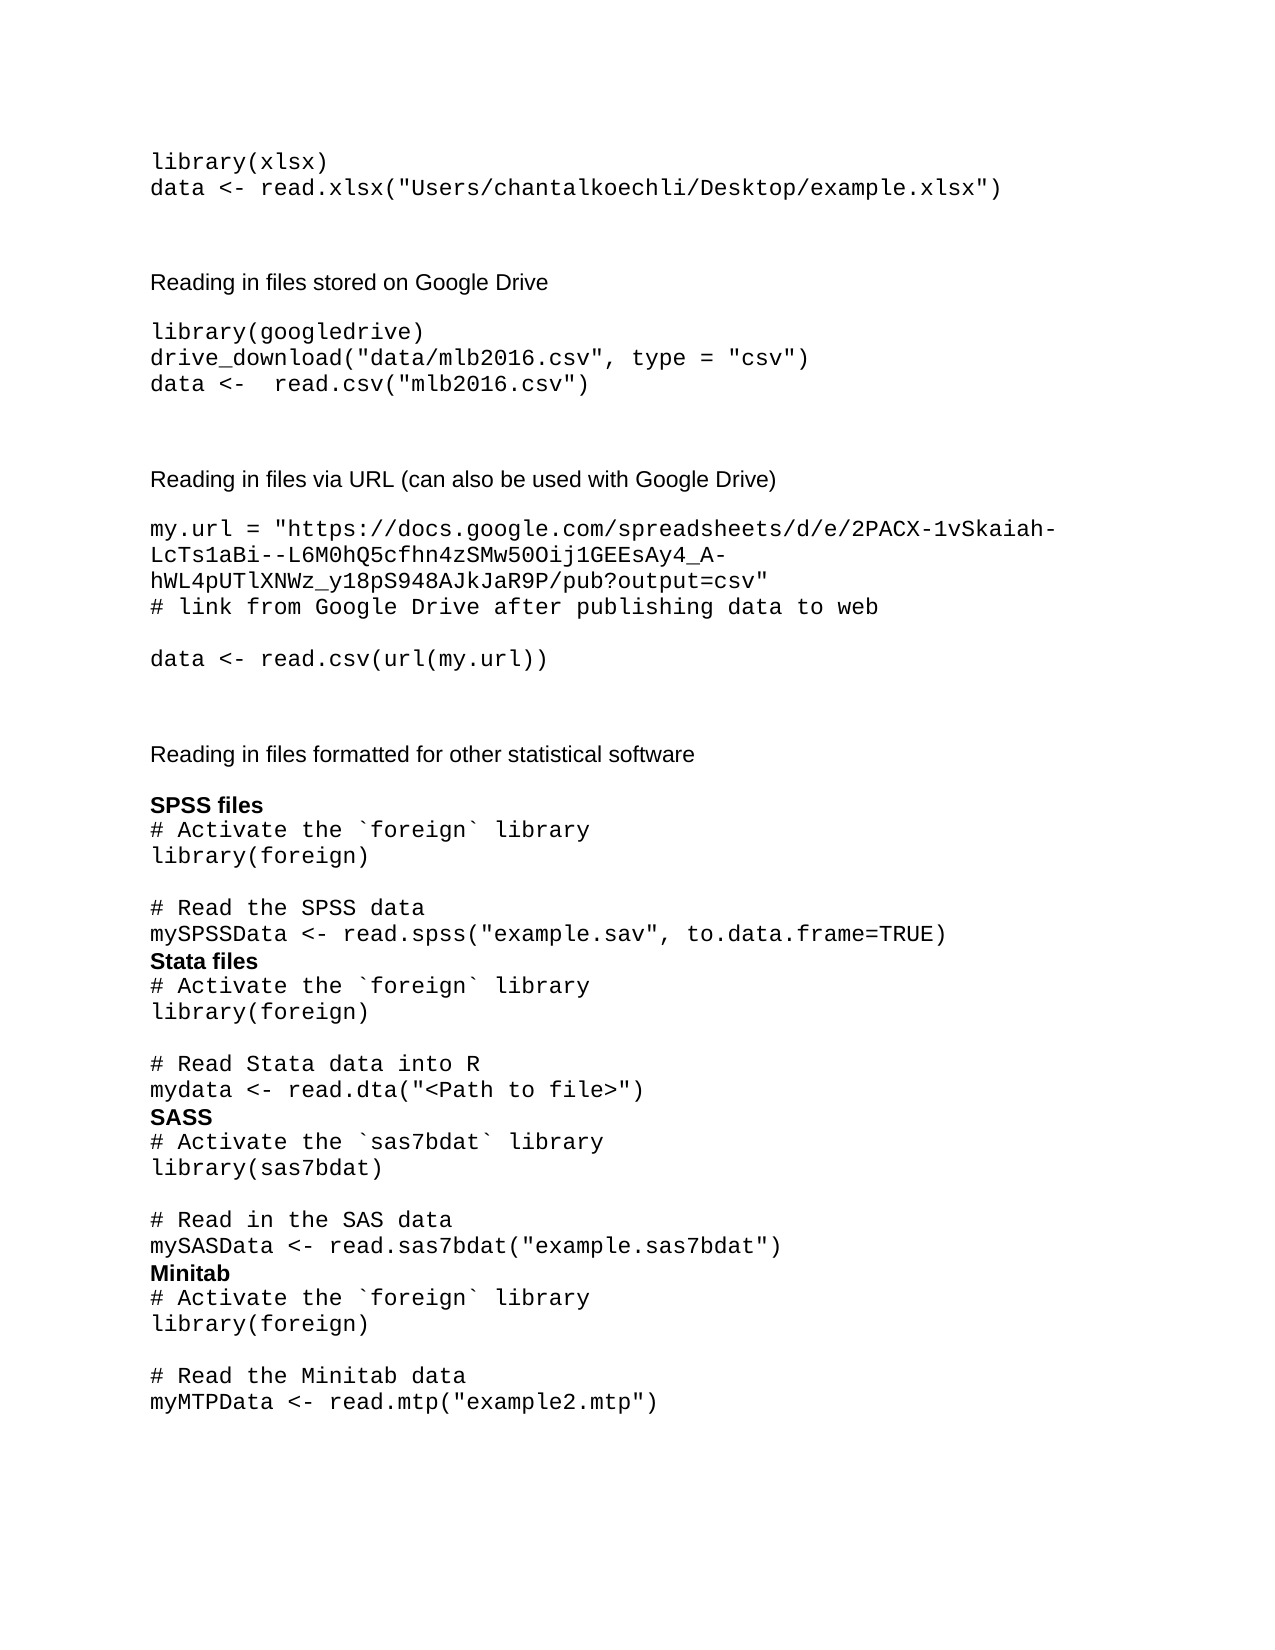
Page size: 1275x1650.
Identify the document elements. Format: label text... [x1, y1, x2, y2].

text Reading in files stored on Google Drive [150, 269, 1125, 296]
text Minitab [150, 1260, 1125, 1286]
text library(xlsx) data <- read.xlsx("Users/chantalkoechli/Desktop/example.xlsx") [150, 150, 1125, 202]
text Reading in files via URL (can also be used with Google Drive) [150, 466, 1125, 492]
text # Activate the `foreign` library library(foreign) # Read Stata data into R mydata <- read.dta("<Path to file>") [150, 974, 1125, 1104]
text library(googledrive) drive_download("data/mlb2016.csv", type = "csv") data <- read.csv("mlb2016.csv") [150, 321, 1125, 398]
text # Activate the `foreign` library library(foreign) # Read the SPSS data mySPSSData <- read.spss("example.sav", to.data.frame=TRUE) [150, 818, 1125, 948]
text SASS [150, 1104, 1125, 1130]
text Reading in files formatted for other statistical software [150, 741, 1125, 767]
text SPSS files [150, 792, 1125, 818]
text # Activate the `sas7bdat` library library(sas7bdat) # Read in the SAS data mySASData <- read.sas7bdat("example.sas7bdat") [150, 1130, 1125, 1260]
text # Activate the `foreign` library library(foreign) # Read the Minitab data myMTPData <- read.mtp("example2.mtp") [150, 1286, 1125, 1416]
text my.url = "https://docs.google.com/spreadsheets/d/e/2PACX-1vSkaiah-LcTs1aBi--L6M0hQ5cfhn4zSMw50Oij1GEEsAy4_A-hWL4pUTlXNWz_y18pS948AJkJaR9P/pub?output=csv" # link from Google Drive after publishing data to web data <- read.csv(url(my.url)) [150, 517, 1125, 673]
text Stata files [150, 948, 1125, 974]
